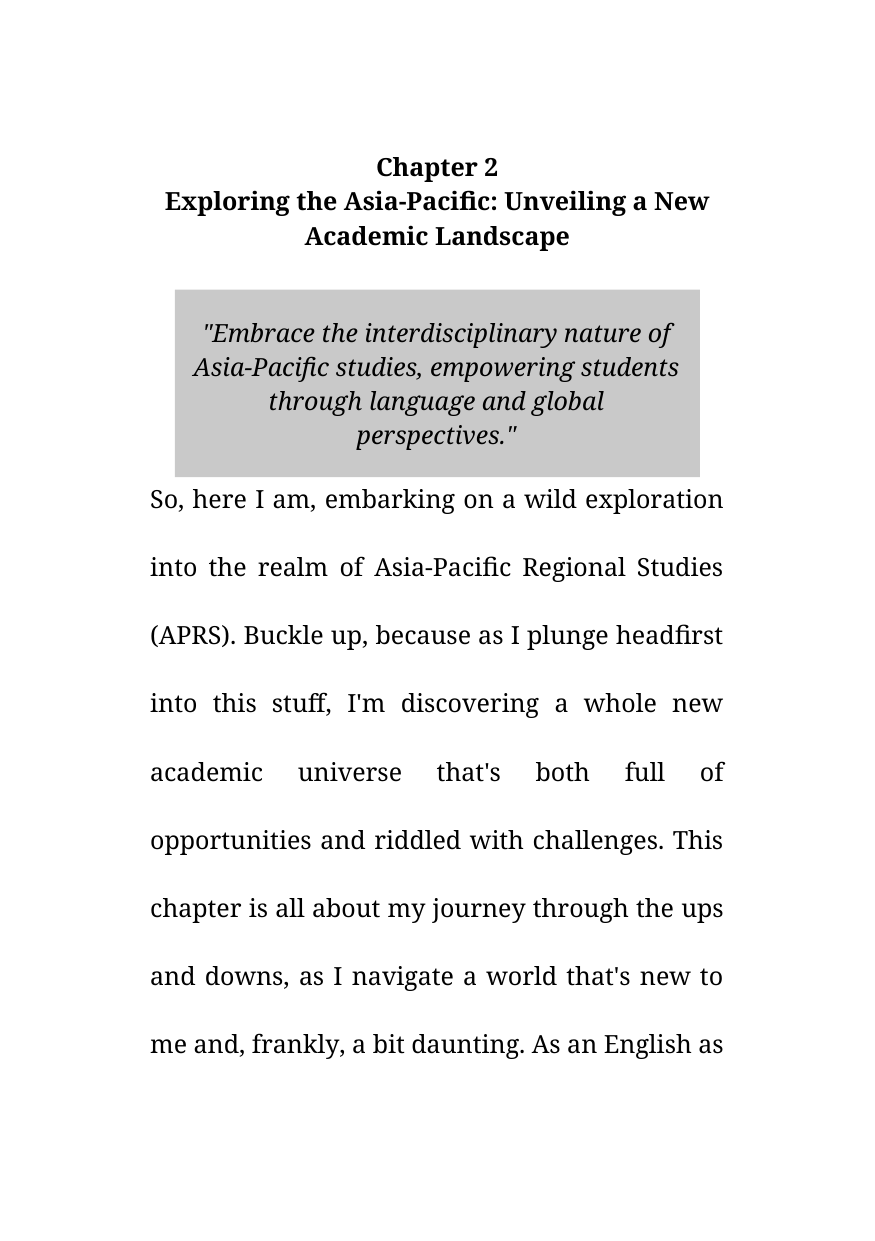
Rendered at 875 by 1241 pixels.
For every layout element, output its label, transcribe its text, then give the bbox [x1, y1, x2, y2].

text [150, 321, 724, 1061]
text Chapter 2 [150, 150, 724, 184]
text Exploring the Asia-Pacific: Unveiling a New Academic Landscape [150, 184, 724, 252]
